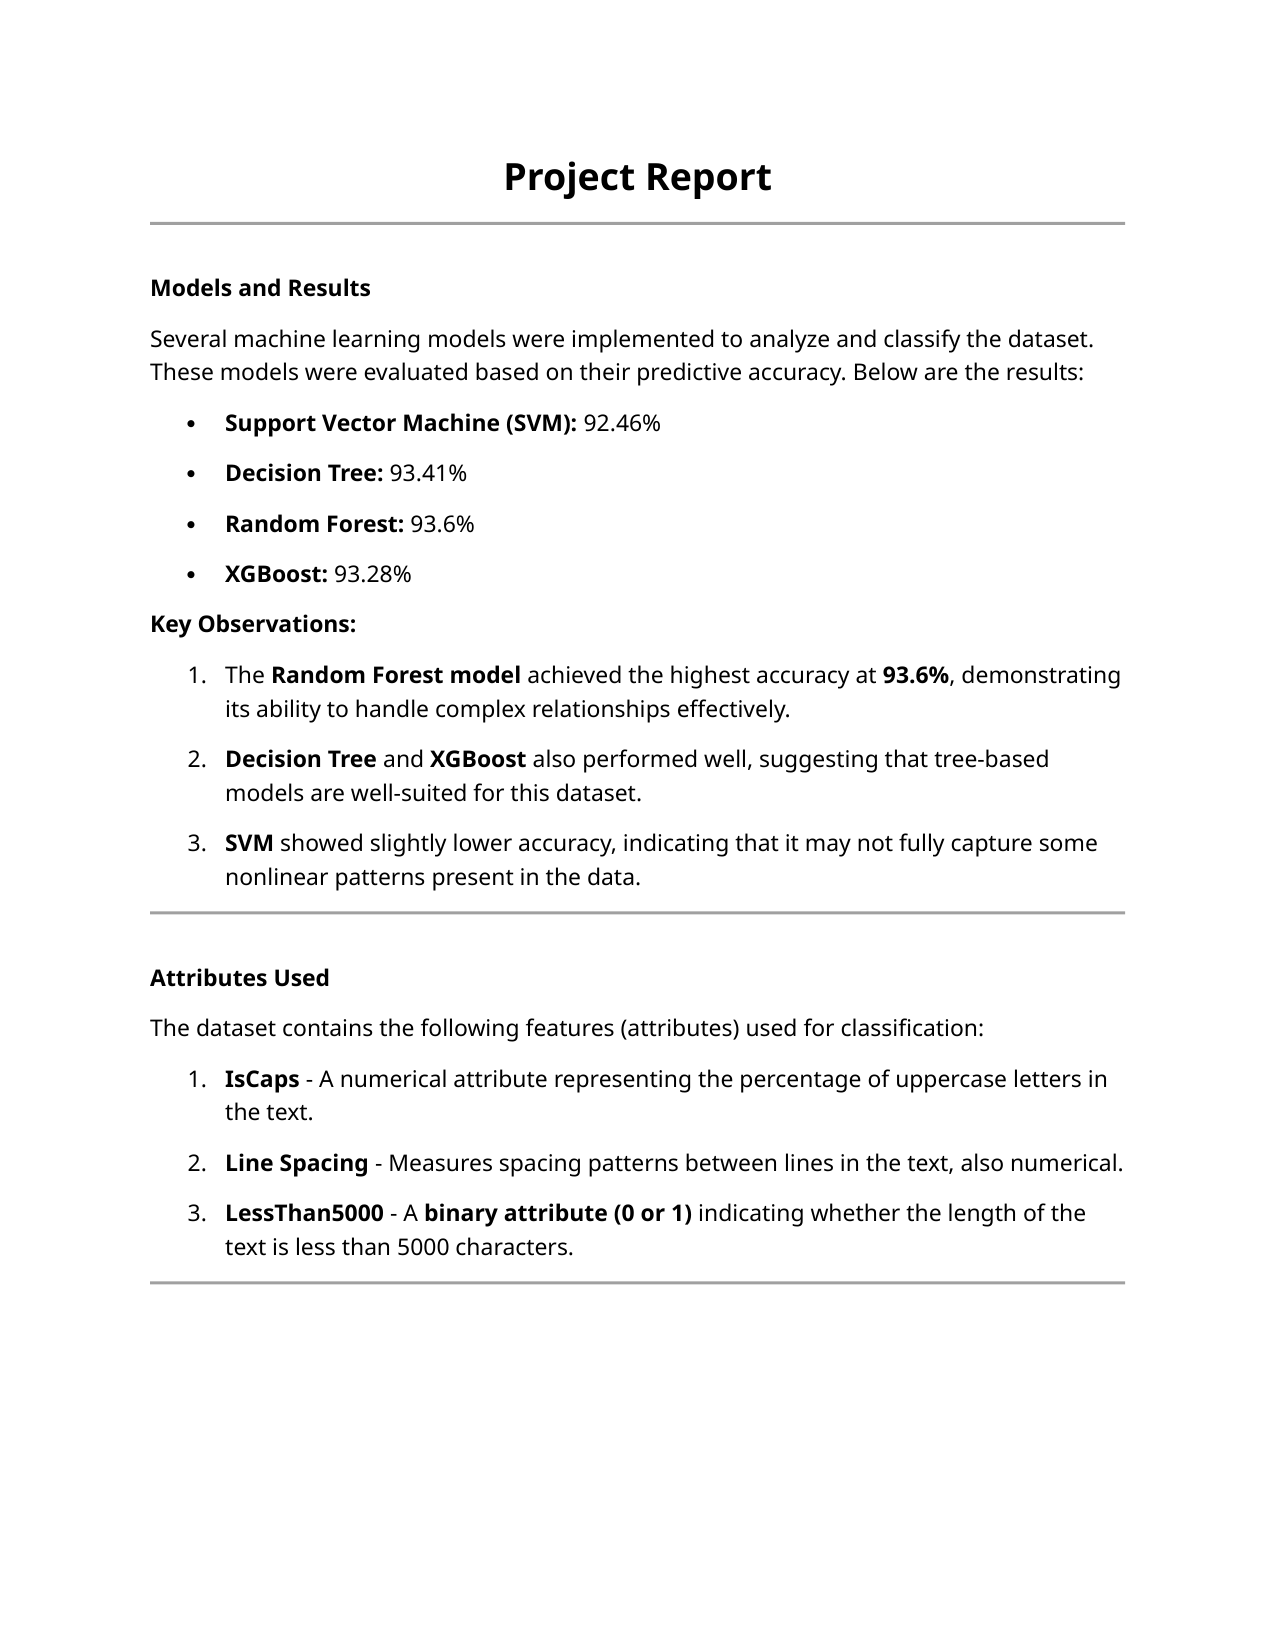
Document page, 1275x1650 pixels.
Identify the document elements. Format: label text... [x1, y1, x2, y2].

list Random Forest: 93.6% [187, 508, 1125, 539]
list Support Vector Machine (SVM): 92.46% [187, 407, 1125, 438]
list IsCaps - A numerical attribute representing the percentage of uppercase letters in the text. [187, 1063, 1125, 1128]
list XGBoost: 93.28% [187, 558, 1125, 589]
text Several machine learning models were implemented to analyze and classify the dataset. These models were evaluated based on their predictive accuracy. Below are the results: [150, 323, 1125, 388]
text Key Observations: [150, 608, 1125, 640]
list The Random Forest model achieved the highest accuracy at 93.6%, demonstrating its ability to handle complex relationships effectively. [187, 659, 1125, 724]
list Decision Tree: 93.41% [187, 457, 1125, 488]
text Attributes Used [150, 962, 1125, 993]
list Decision Tree and XGBoost also performed well, suggesting that tree-based models are well-suited for this dataset. [187, 743, 1125, 808]
text Models and Results [150, 272, 1125, 303]
text Project Report [150, 150, 1125, 201]
list SVM showed slightly lower accuracy, indicating that it may not fully capture some nonlinear patterns present in the data. [187, 827, 1125, 892]
list LessThan5000 - A binary attribute (0 or 1) indicating whether the length of the text is less than 5000 characters. [187, 1197, 1125, 1262]
list Line Spacing - Measures spacing patterns between lines in the text, also numerical. [187, 1147, 1125, 1178]
text The dataset contains the following features (attributes) used for classification: [150, 1012, 1125, 1043]
